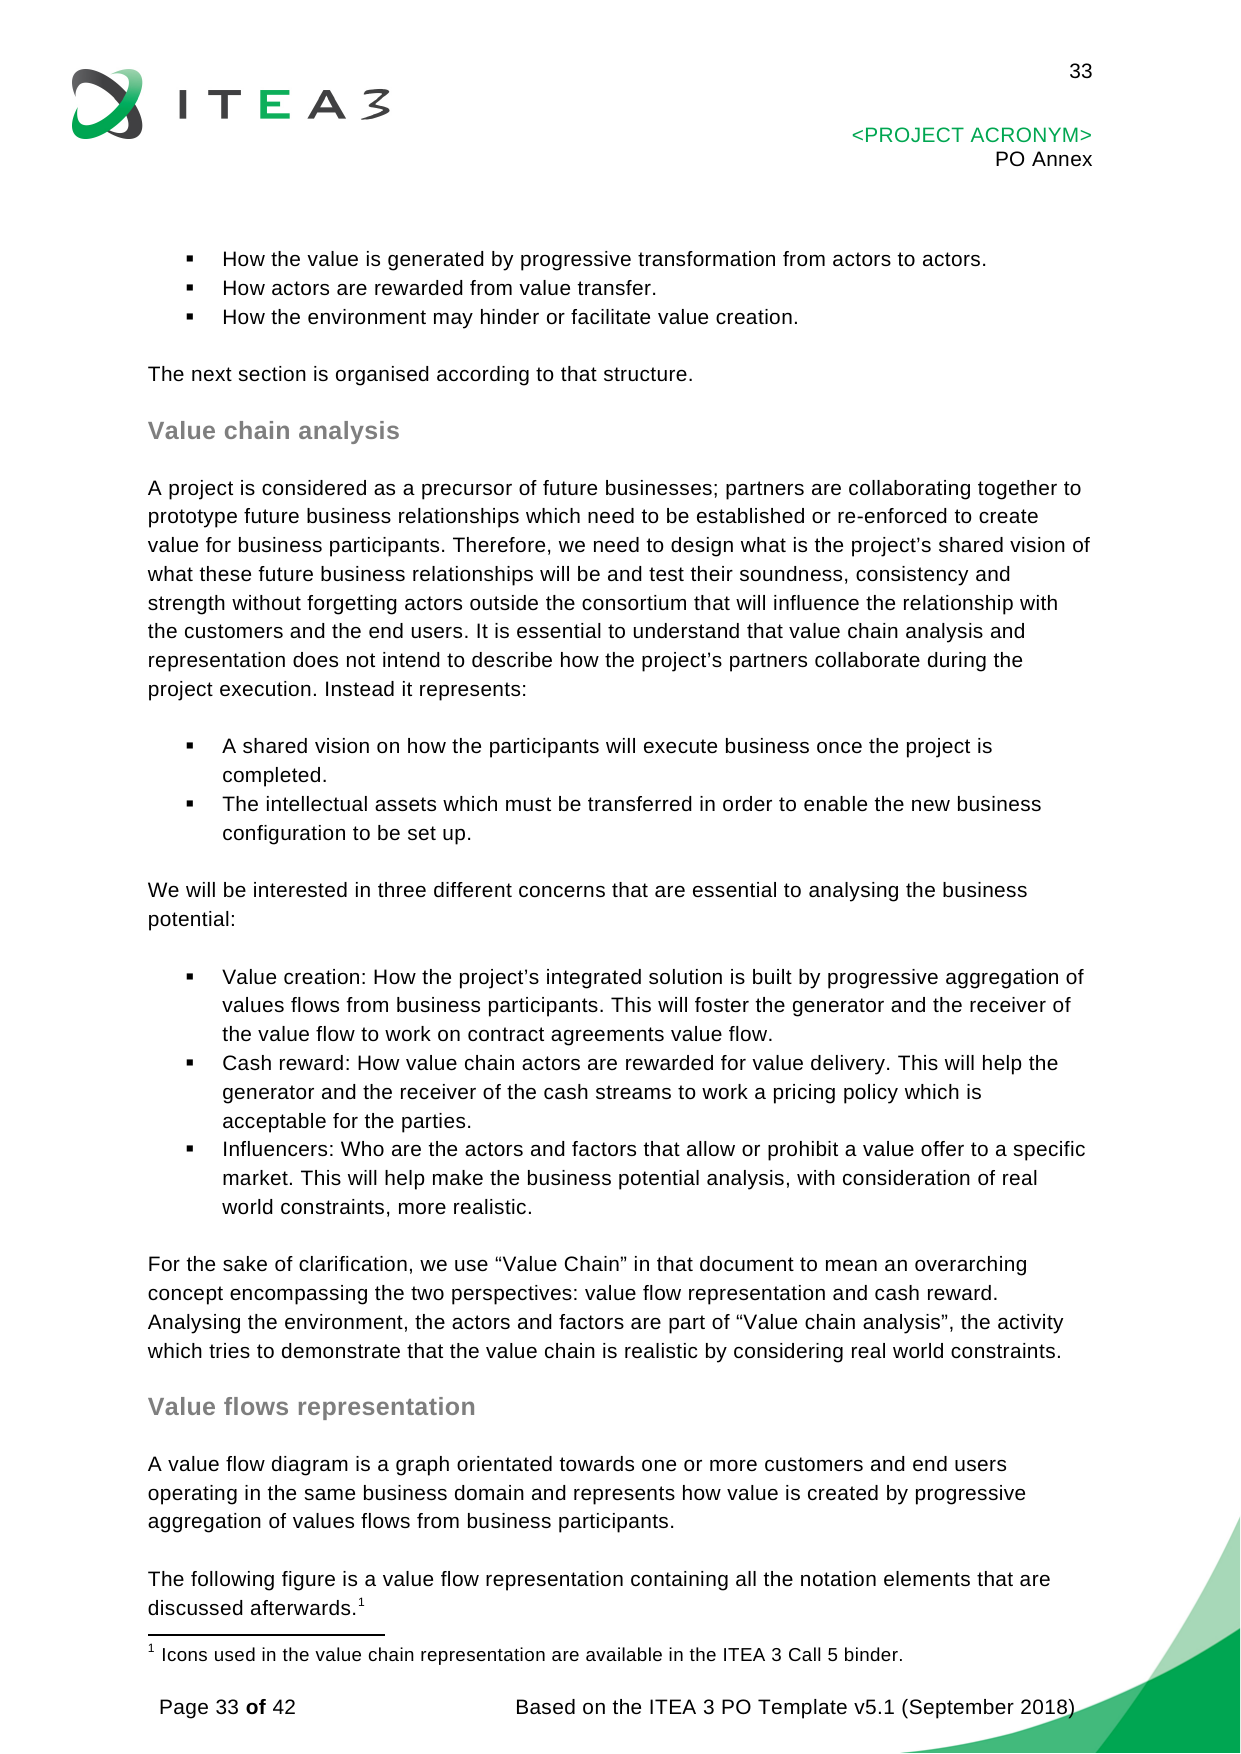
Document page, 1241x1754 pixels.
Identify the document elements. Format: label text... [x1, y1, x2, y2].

picture [0, 0, 442, 198]
text The following figure is a value flow representation containing all the notation elements that are discussed afterwards. [148, 1567, 1092, 1619]
text Value creation: How the project’s integrated solution is built by progressive aggregation of values flows from business participants. This will foster the generator and the receiver of the value flow to work on contract agreements value flow. [185, 964, 1092, 1046]
subtitle Value flows representation [148, 1392, 1092, 1421]
text Influencers: Who are the actors and factors that allow or prohibit a value offer to a specific market. This will help make the business potential analysis, with consideration of real world constraints, more realistic. [185, 1137, 1092, 1219]
text Cash reward: How value chain actors are rewarded for value delivery. This will help the generator and the receiver of the cash streams to work a pricing policy which is acceptable for the parties. [185, 1051, 1092, 1132]
text We will be interested in three different concerns that are essential to analysing the business potential: [148, 878, 1092, 931]
text How the value is generated by progressive transformation from actors to actors. [185, 247, 1092, 271]
text A project is considered as a precursor of future businesses; partners are collaborating together to prototype future business relationships which need to be established or re-enforced to create value for business participants. Therefore, we need to design what is the project’s shared vision of what these future business relationships will be and test their soundness, consistency and strength without forgetting actors outside the consortium that will influence the relationship with the customers and the end users. It is essential to understand that value chain analysis and representation does not intend to describe how the project’s partners collaborate during the project execution. Instead it represents: [148, 476, 1092, 701]
picture [810, 1484, 1241, 1753]
text How the environment may hinder or facilitate value creation. [185, 305, 1092, 329]
text How actors are rewarded from value transfer. [185, 276, 1092, 300]
text The intellectual assets which must be transferred in order to enable the new business configuration to be set up. [185, 792, 1092, 845]
text A value flow diagram is a graph orientated towards one or more customers and end users operating in the same business domain and represents how value is created by progressive aggregation of values flows from business participants. [148, 1452, 1092, 1533]
text The next section is organised according to that structure. [148, 362, 1092, 386]
text For the sake of clarification, we use “Value Chain” in that document to mean an overarching concept encompassing the two perspectives: value flow representation and cash reward. Analysing the environment, the actors and factors are part of “Value chain analysis”, the activity which tries to demonstrate that the value chain is realistic by considering real world constraints. [148, 1252, 1092, 1362]
text A shared vision on how the participants will execute business once the project is completed. [185, 734, 1092, 787]
subtitle Value chain analysis [148, 416, 1092, 445]
